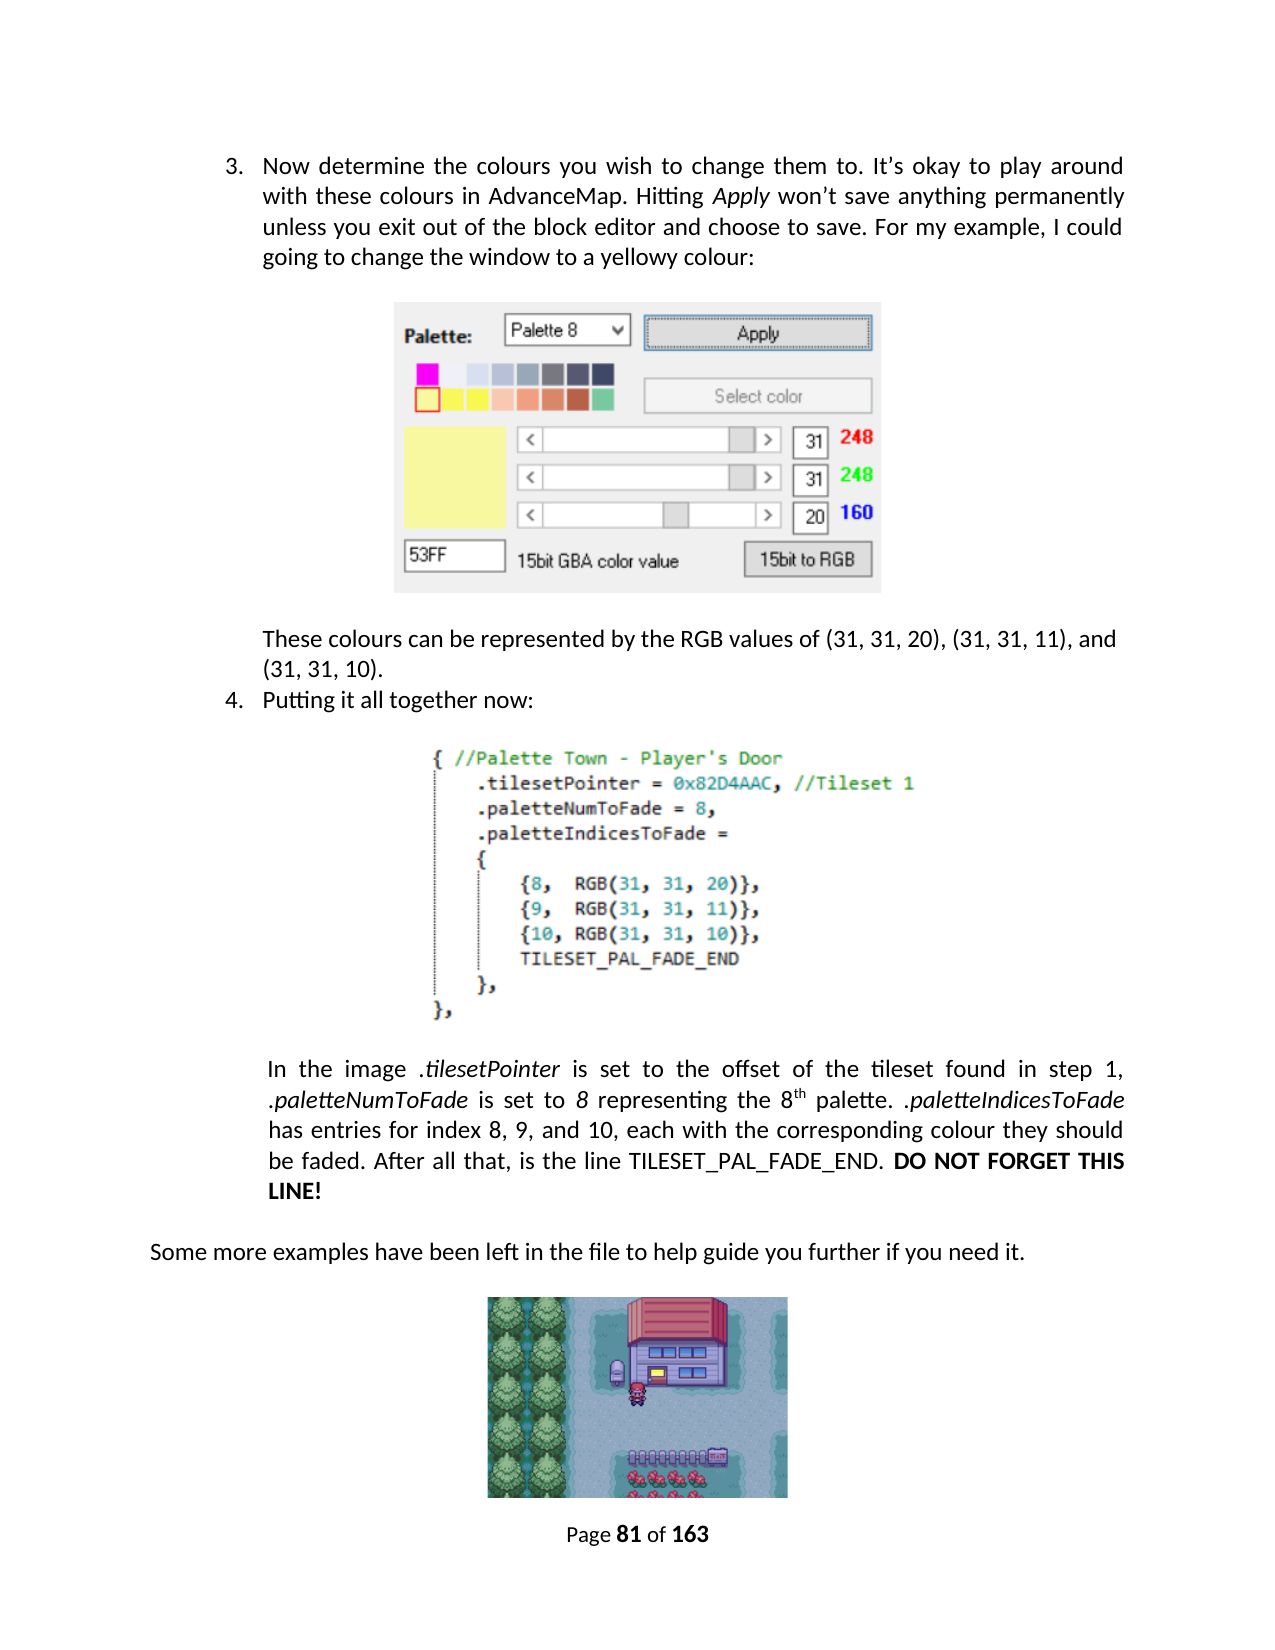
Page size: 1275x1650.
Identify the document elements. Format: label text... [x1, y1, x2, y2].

picture [429, 745, 921, 1023]
picture [393, 302, 882, 593]
text In the image .tilesetPointer is set to the offset of the tileset found in step 1, .paletteNumToFade is set to 8 representing the 8th palette. .paletteIndicesToFade has entries for index 8, 9, and 10, each with the corresponding colour they should be faded. After all that, is the line TILESET_PAL_FADE_END. DO NOT FORGET THIS LINE! [267, 1053, 1125, 1206]
list Putting it all together now: [225, 684, 1125, 715]
text Some more examples have been left in the file to help guide you further if you need it. [150, 1236, 1125, 1267]
list These colours can be represented by the RGB values of (31, 31, 20), (31, 31, 11), and (31, 31, 10). [262, 623, 1125, 684]
picture [487, 1297, 788, 1498]
list Now determine the colours you wish to change them to. It’s okay to play around with these colours in AdvanceMap. Hitting Apply won’t save anything permanently unless you exit out of the block editor and choose to save. For my example, I could going to change the window to a yellowy colour: [225, 150, 1125, 272]
